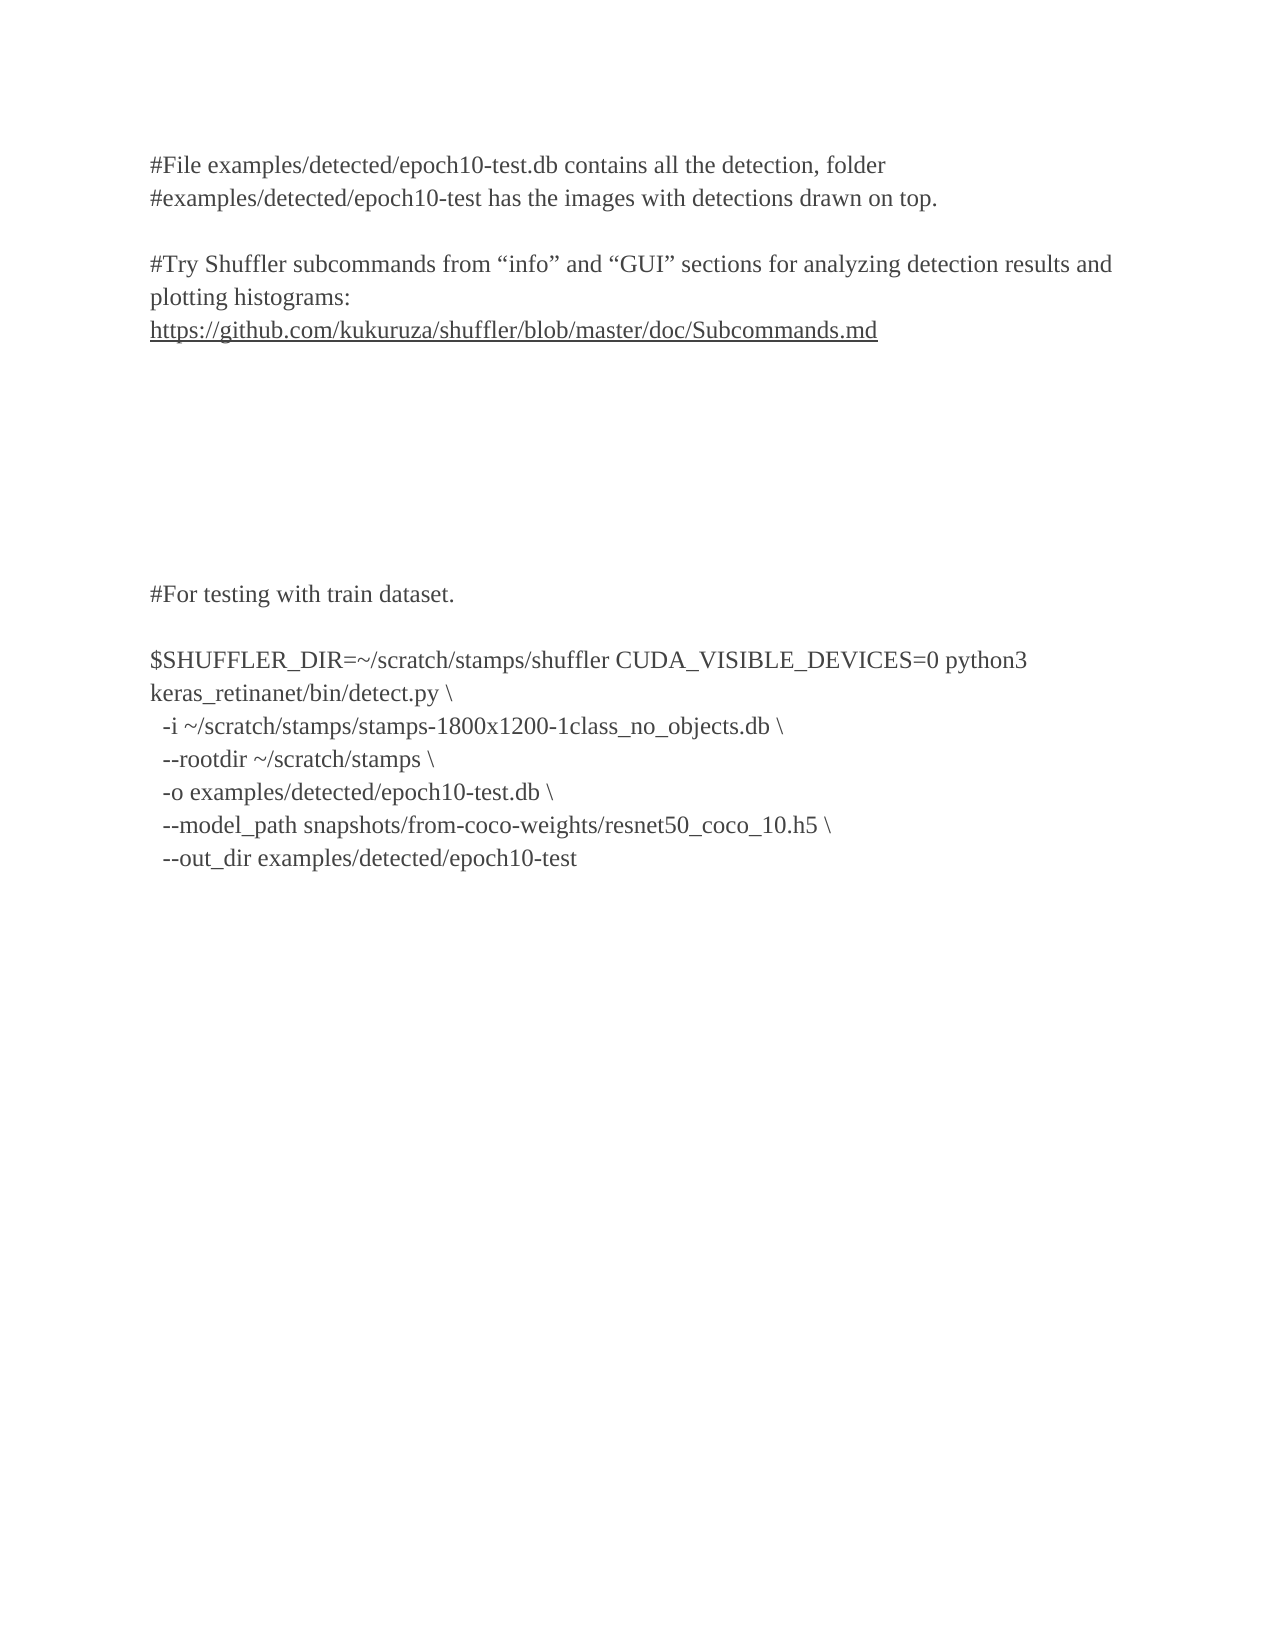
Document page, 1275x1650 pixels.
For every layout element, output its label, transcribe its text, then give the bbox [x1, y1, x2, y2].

text #Try Shuffler subcommands from “info” and “GUI” sections for analyzing detection results and plotting histograms: [150, 249, 1125, 311]
text #File examples/detected/epoch10-test.db contains all the detection, folder #examples/detected/epoch10-test has the images with detections drawn on top. [150, 150, 1125, 212]
text #For testing with train dataset. [150, 579, 1125, 608]
text -o examples/detected/epoch10-test.db \ [150, 777, 1125, 806]
text $SHUFFLER_DIR=~/scratch/stamps/shuffler CUDA_VISIBLE_DEVICES=0 python3 keras_retinanet/bin/detect.py \ [150, 645, 1125, 707]
text --out_dir examples/detected/epoch10-test [150, 843, 1125, 872]
text https://github.com/kukuruza/shuffler/blob/master/doc/Subcommands.md [150, 315, 1125, 344]
text --rootdir ~/scratch/stamps \ [150, 744, 1125, 773]
text --model_path snapshots/from-coco-weights/resnet50_coco_10.h5 \ [150, 810, 1125, 839]
text -i ~/scratch/stamps/stamps-1800x1200-1class_no_objects.db \ [150, 711, 1125, 740]
